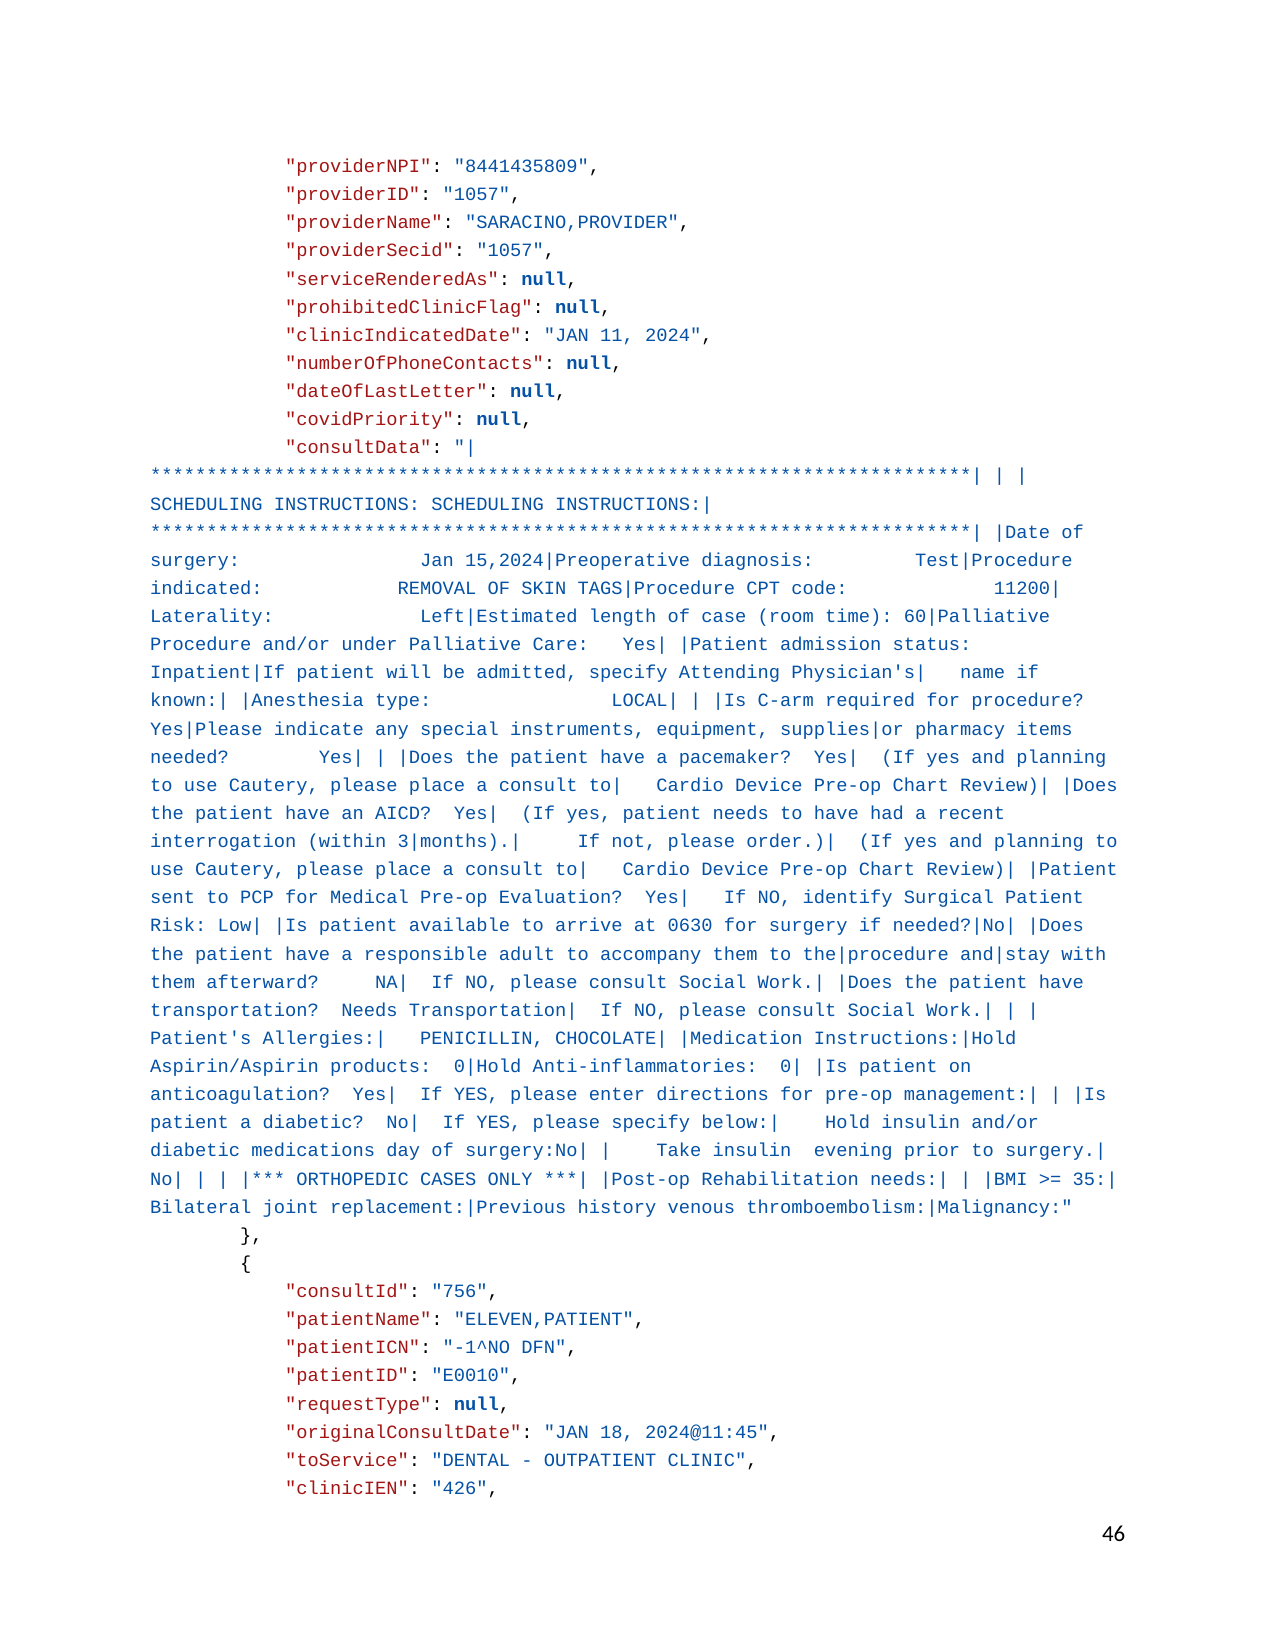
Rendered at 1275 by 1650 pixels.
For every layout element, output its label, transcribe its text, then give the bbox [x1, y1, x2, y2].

text "originalConsultDate": "JAN 18, 2024@11:45", [150, 1416, 1125, 1444]
text "requestType": null, [150, 1387, 1125, 1416]
text "numberOfPhoneContacts": null, [150, 347, 1125, 375]
text "providerNPI": "8441435809", [150, 150, 1125, 178]
text "providerSecid": "1057", [150, 234, 1125, 262]
text "prohibitedClinicFlag": null, [150, 291, 1125, 319]
text "providerName": "SARACINO,PROVIDER", [150, 206, 1125, 234]
text "clinicIEN": "426", [150, 1472, 1125, 1500]
text "patientICN": "-1^NO DFN", [150, 1331, 1125, 1359]
text "clinicIndicatedDate": "JAN 11, 2024", [150, 319, 1125, 347]
text { [150, 1247, 1125, 1275]
text }, [150, 1219, 1125, 1247]
text "patientID": "E0010", [150, 1359, 1125, 1387]
text "patientName": "ELEVEN,PATIENT", [150, 1303, 1125, 1331]
text "serviceRenderedAs": null, [150, 262, 1125, 291]
text "toService": "DENTAL - OUTPATIENT CLINIC", [150, 1444, 1125, 1472]
text "consultData": "|*************************************************************************| | |SCHEDULING INSTRUCTIONS: SCHEDULING INSTRUCTIONS:|*************************************************************************| |Date of surgery: Jan 15,2024|Preoperative diagnosis: Test|Procedure indicated: REMOVAL OF SKIN TAGS|Procedure CPT code: 11200|Laterality: Left|Estimated length of case (room time): 60|Palliative Procedure and/or under Palliative Care: Yes| |Patient admission status: Inpatient|If patient will be admitted, specify Attending Physician's| name if known:| |Anesthesia type: LOCAL| | |Is C-arm required for procedure? Yes|Please indicate any special instruments, equipment, supplies|or pharmacy items needed? Yes| | |Does the patient have a pacemaker? Yes| (If yes and planning to use Cautery, please place a consult to| Cardio Device Pre-op Chart Review)| |Does the patient have an AICD? Yes| (If yes, patient needs to have had a recent interrogation (within 3|months).| If not, please order.)| (If yes and planning to use Cautery, please place a consult to| Cardio Device Pre-op Chart Review)| |Patient sent to PCP for Medical Pre-op Evaluation? Yes| If NO, identify Surgical Patient Risk: Low| |Is patient available to arrive at 0630 for surgery if needed?|No| |Does the patient have a responsible adult to accompany them to the|procedure and|stay with them afterward? NA| If NO, please consult Social Work.| |Does the patient have transportation? Needs Transportation| If NO, please consult Social Work.| | |Patient's Allergies:| PENICILLIN, CHOCOLATE| |Medication Instructions:|Hold Aspirin/Aspirin products: 0|Hold Anti-inflammatories: 0| |Is patient on anticoagulation? Yes| If YES, please enter directions for pre-op management:| | |Is patient a diabetic? No| If YES, please specify below:| Hold insulin and/or diabetic medications day of surgery:No| | Take insulin evening prior to surgery.|No| | | |*** ORTHOPEDIC CASES ONLY ***| |Post-op Rehabilitation needs:| | |BMI >= 35:|Bilateral joint replacement:|Previous history venous thromboembolism:|Malignancy:" [150, 431, 1125, 1219]
text "covidPriority": null, [150, 403, 1125, 431]
text "providerID": "1057", [150, 178, 1125, 206]
text "dateOfLastLetter": null, [150, 375, 1125, 403]
text "consultId": "756", [150, 1275, 1125, 1303]
